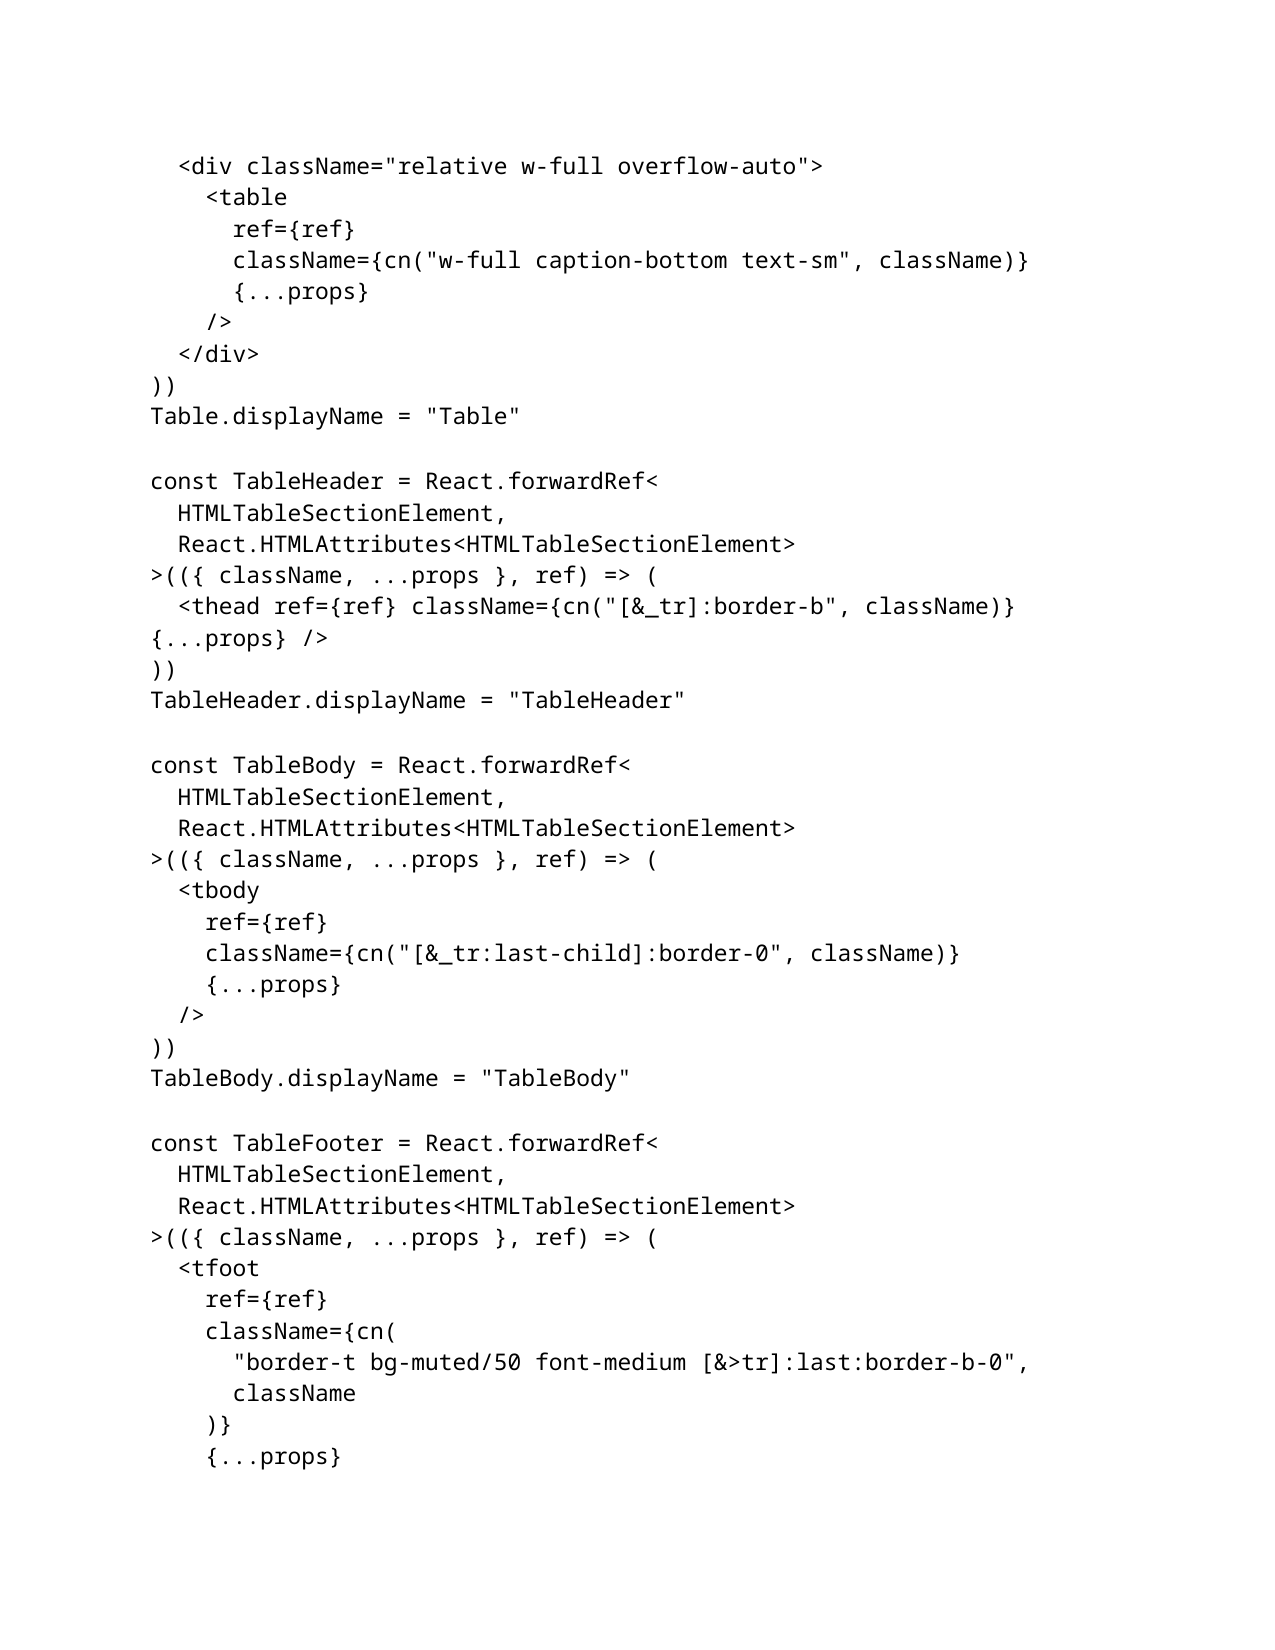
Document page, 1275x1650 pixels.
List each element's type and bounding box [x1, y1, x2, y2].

text [150, 150, 1125, 1471]
